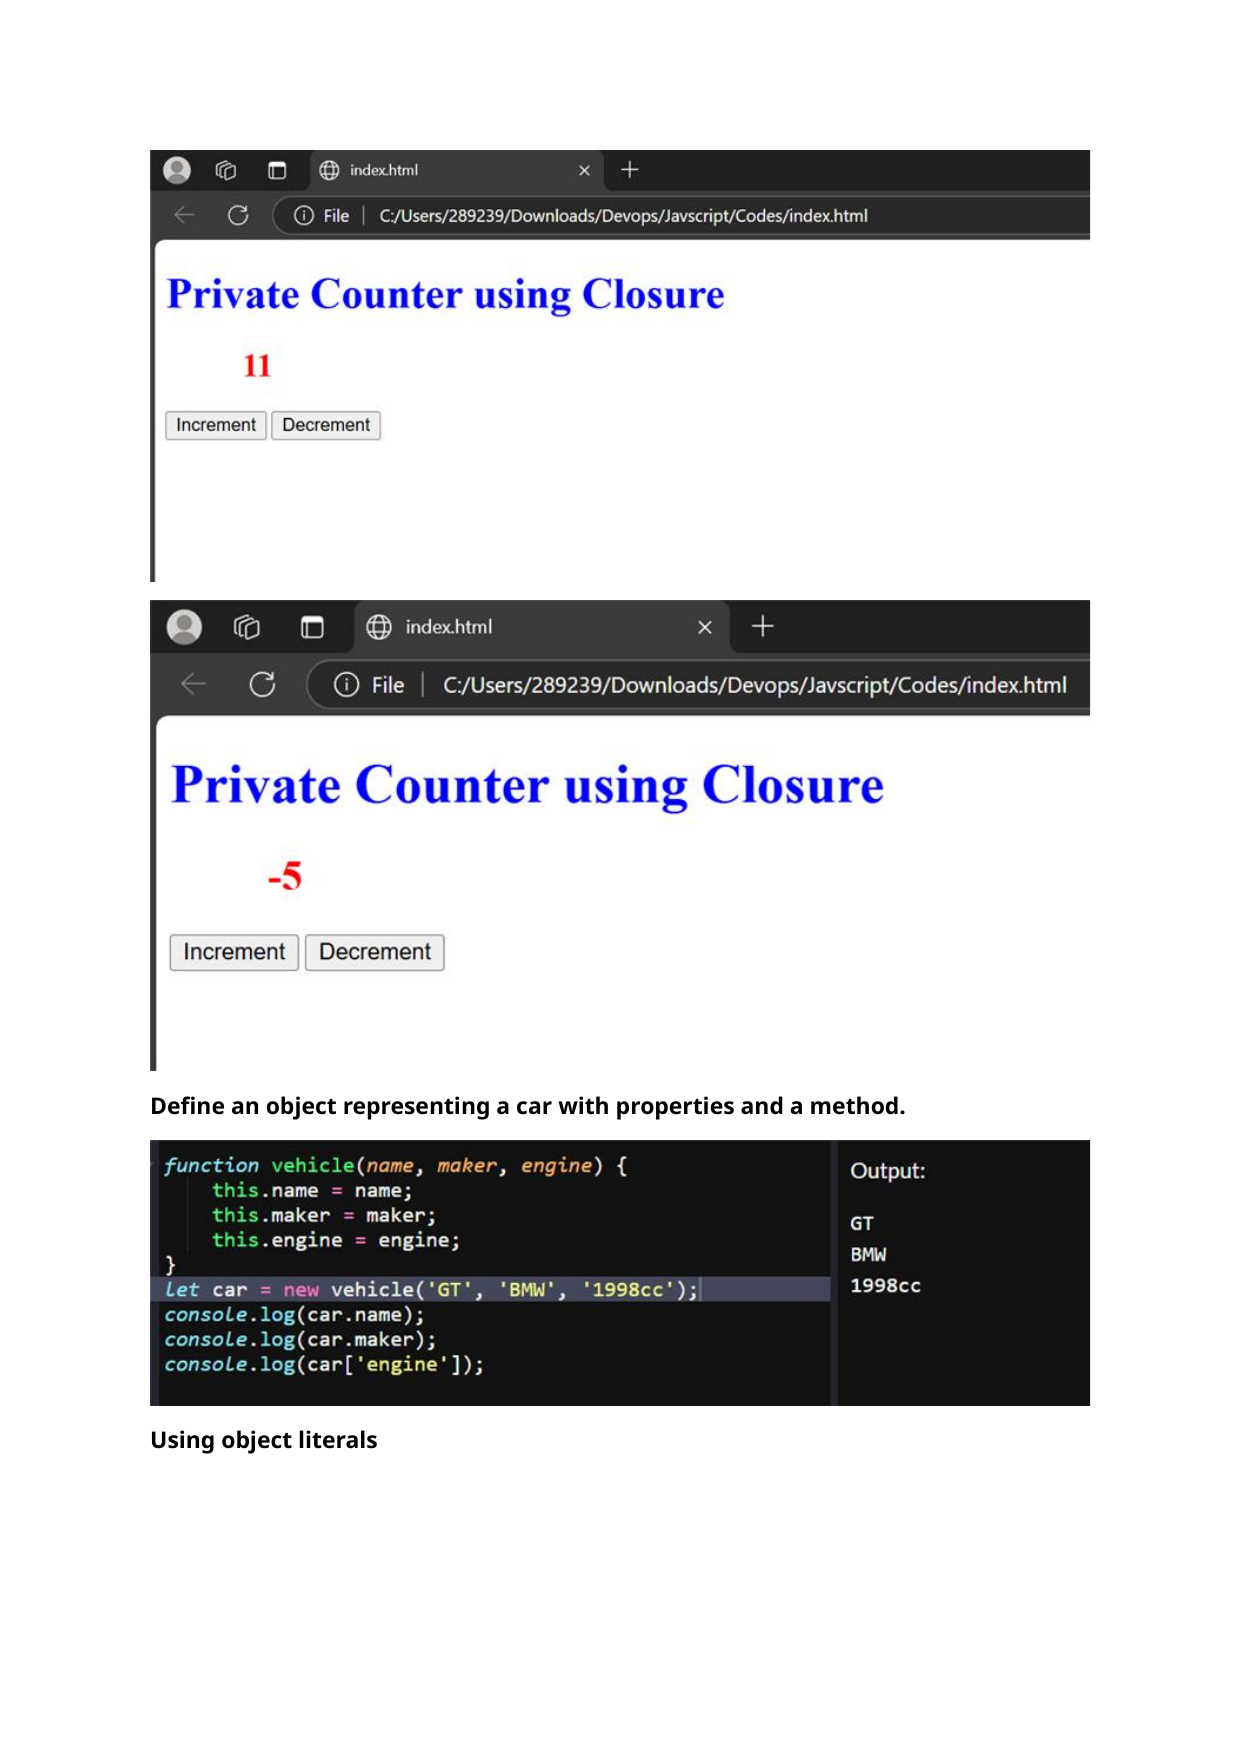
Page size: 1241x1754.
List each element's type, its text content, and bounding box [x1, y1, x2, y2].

picture [150, 1140, 1091, 1406]
picture [150, 150, 1091, 582]
text Define an object representing a car with properties and a method. [150, 1090, 1090, 1121]
text Using object literals [150, 1424, 1090, 1456]
picture [150, 600, 1091, 1071]
